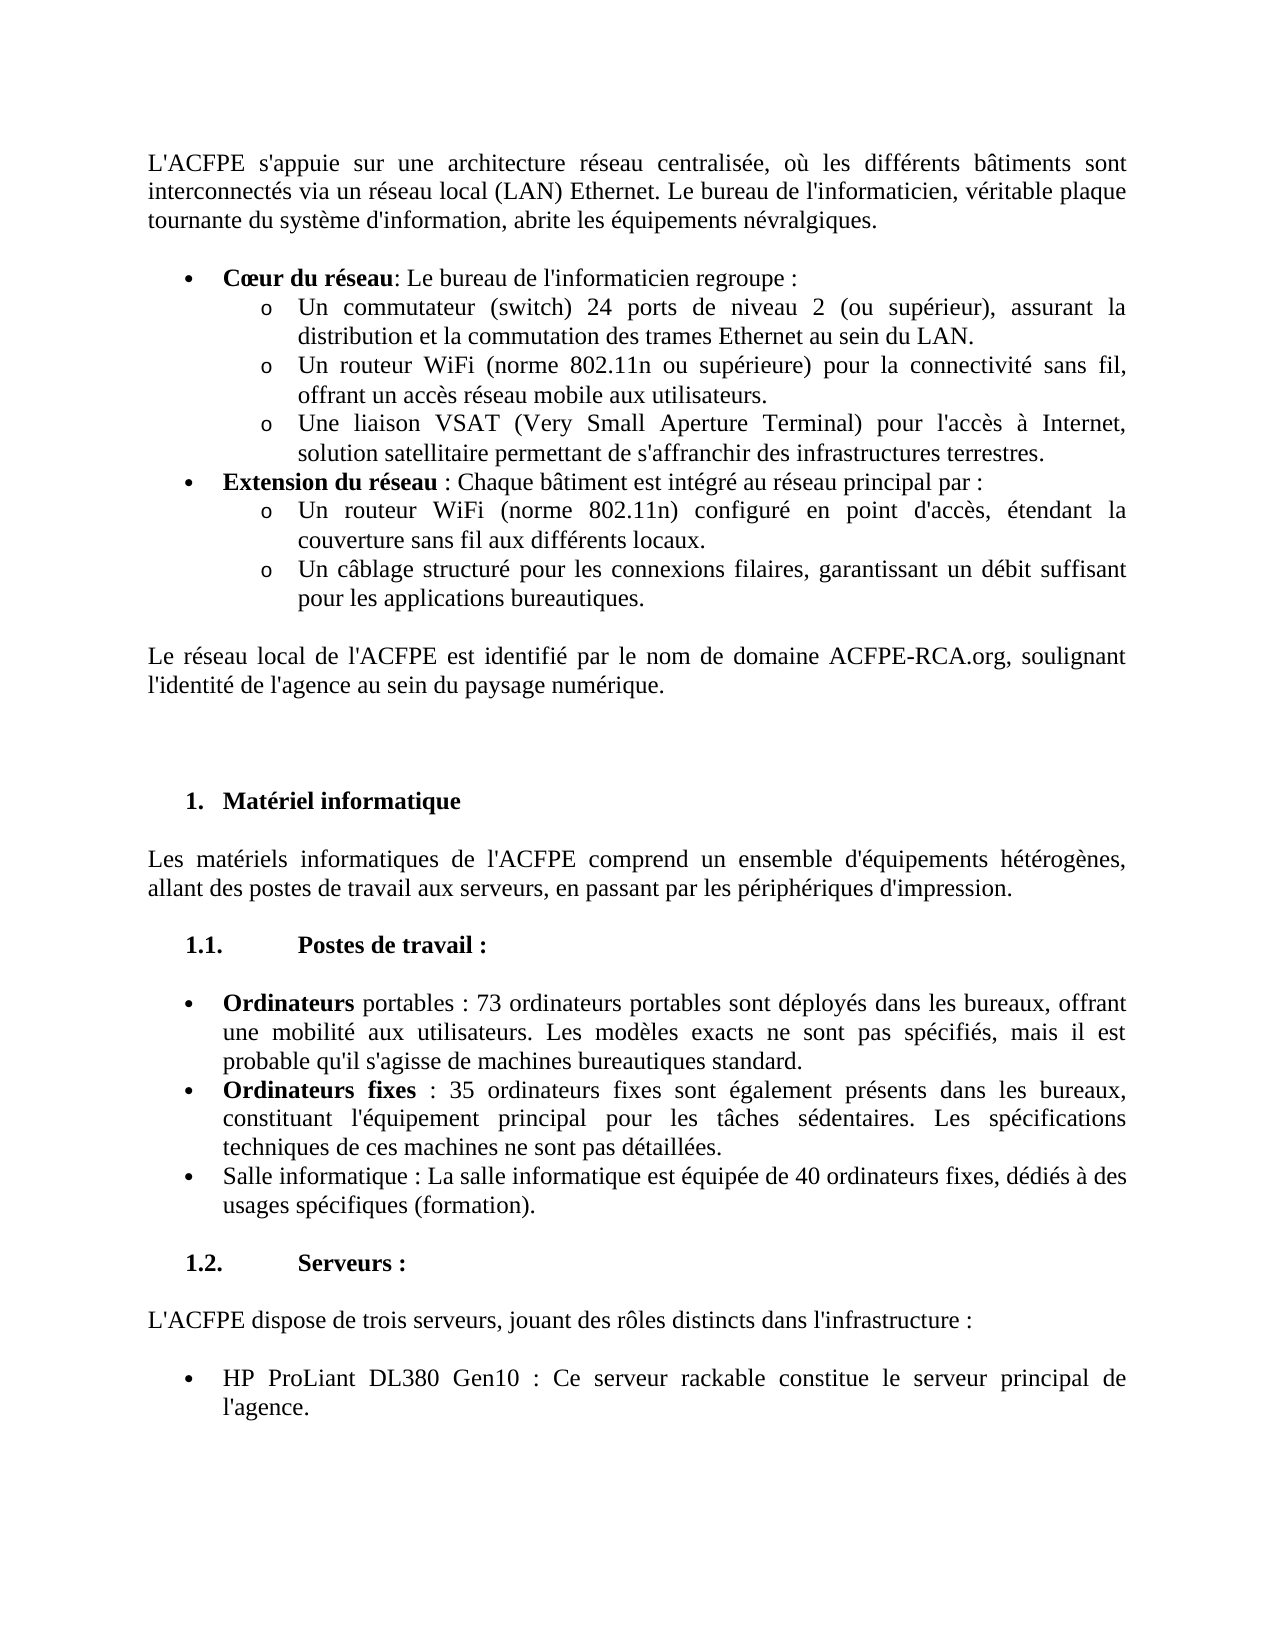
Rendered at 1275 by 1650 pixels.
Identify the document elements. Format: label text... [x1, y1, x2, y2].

list Salle informatique : La salle informatique est équipée de 40 ordinateurs fixes, dédiés à des usages spécifiques (formation). [185, 1161, 1127, 1218]
list Un routeur WiFi (norme 802.11n) configuré en point d'accès, étendant la couverture sans fil aux différents locaux. [260, 496, 1127, 554]
list Un câblage structuré pour les connexions filaires, garantissant un débit suffisant pour les applications bureautiques. [260, 554, 1127, 612]
list Un commutateur (switch) 24 ports de niveau 2 (ou supérieur), assurant la distribution et la commutation des trames Ethernet au sein du LAN. [260, 292, 1127, 350]
list Postes de travail : [185, 931, 1127, 959]
list Matériel informatique [185, 786, 1127, 815]
list Ordinateurs fixes : 35 ordinateurs fixes sont également présents dans les bureaux, constituant l'équipement principal pour les tâches sédentaires. Les spécifications techniques de ces machines ne sont pas détaillées. [185, 1075, 1127, 1161]
list Une liaison VSAT (Very Small Aperture Terminal) pour l'accès à Internet, solution satellitaire permettant de s'affranchir des infrastructures terrestres. [260, 408, 1127, 467]
list Cœur du réseau: Le bureau de l'informaticien regroupe : [185, 263, 1127, 292]
list Ordinateurs portables : 73 ordinateurs portables sont déployés dans les bureaux, offrant une mobilité aux utilisateurs. Les modèles exacts ne sont pas spécifiés, mais il est probable qu'il s'agisse de machines bureautiques standard. [185, 988, 1127, 1075]
list Un routeur WiFi (norme 802.11n ou supérieure) pour la connectivité sans fil, offrant un accès réseau mobile aux utilisateurs. [260, 350, 1127, 408]
list Extension du réseau : Chaque bâtiment est intégré au réseau principal par : [185, 467, 1127, 496]
list Serveurs : [185, 1248, 1127, 1276]
list HP ProLiant DL380 Gen10 : Ce serveur rackable constitue le serveur principal de l'agence. [185, 1363, 1127, 1421]
text L'ACFPE dispose de trois serveurs, jouant des rôles distincts dans l'infrastructure : [148, 1306, 1127, 1334]
text L'ACFPE s'appuie sur une architecture réseau centralisée, où les différents bâtiments sont interconnectés via un réseau local (LAN) Ethernet. Le bureau de l'informaticien, véritable plaque tournante du système d'information, abrite les équipements névralgiques. [148, 148, 1127, 234]
text Le réseau local de l'ACFPE est identifié par le nom de domaine ACFPE-RCA.org, soulignant l'identité de l'agence au sein du paysage numérique. [148, 641, 1127, 699]
text Les matériels informatiques de l'ACFPE comprend un ensemble d'équipements hétérogènes, allant des postes de travail aux serveurs, en passant par les périphériques d'impression. [148, 844, 1127, 901]
